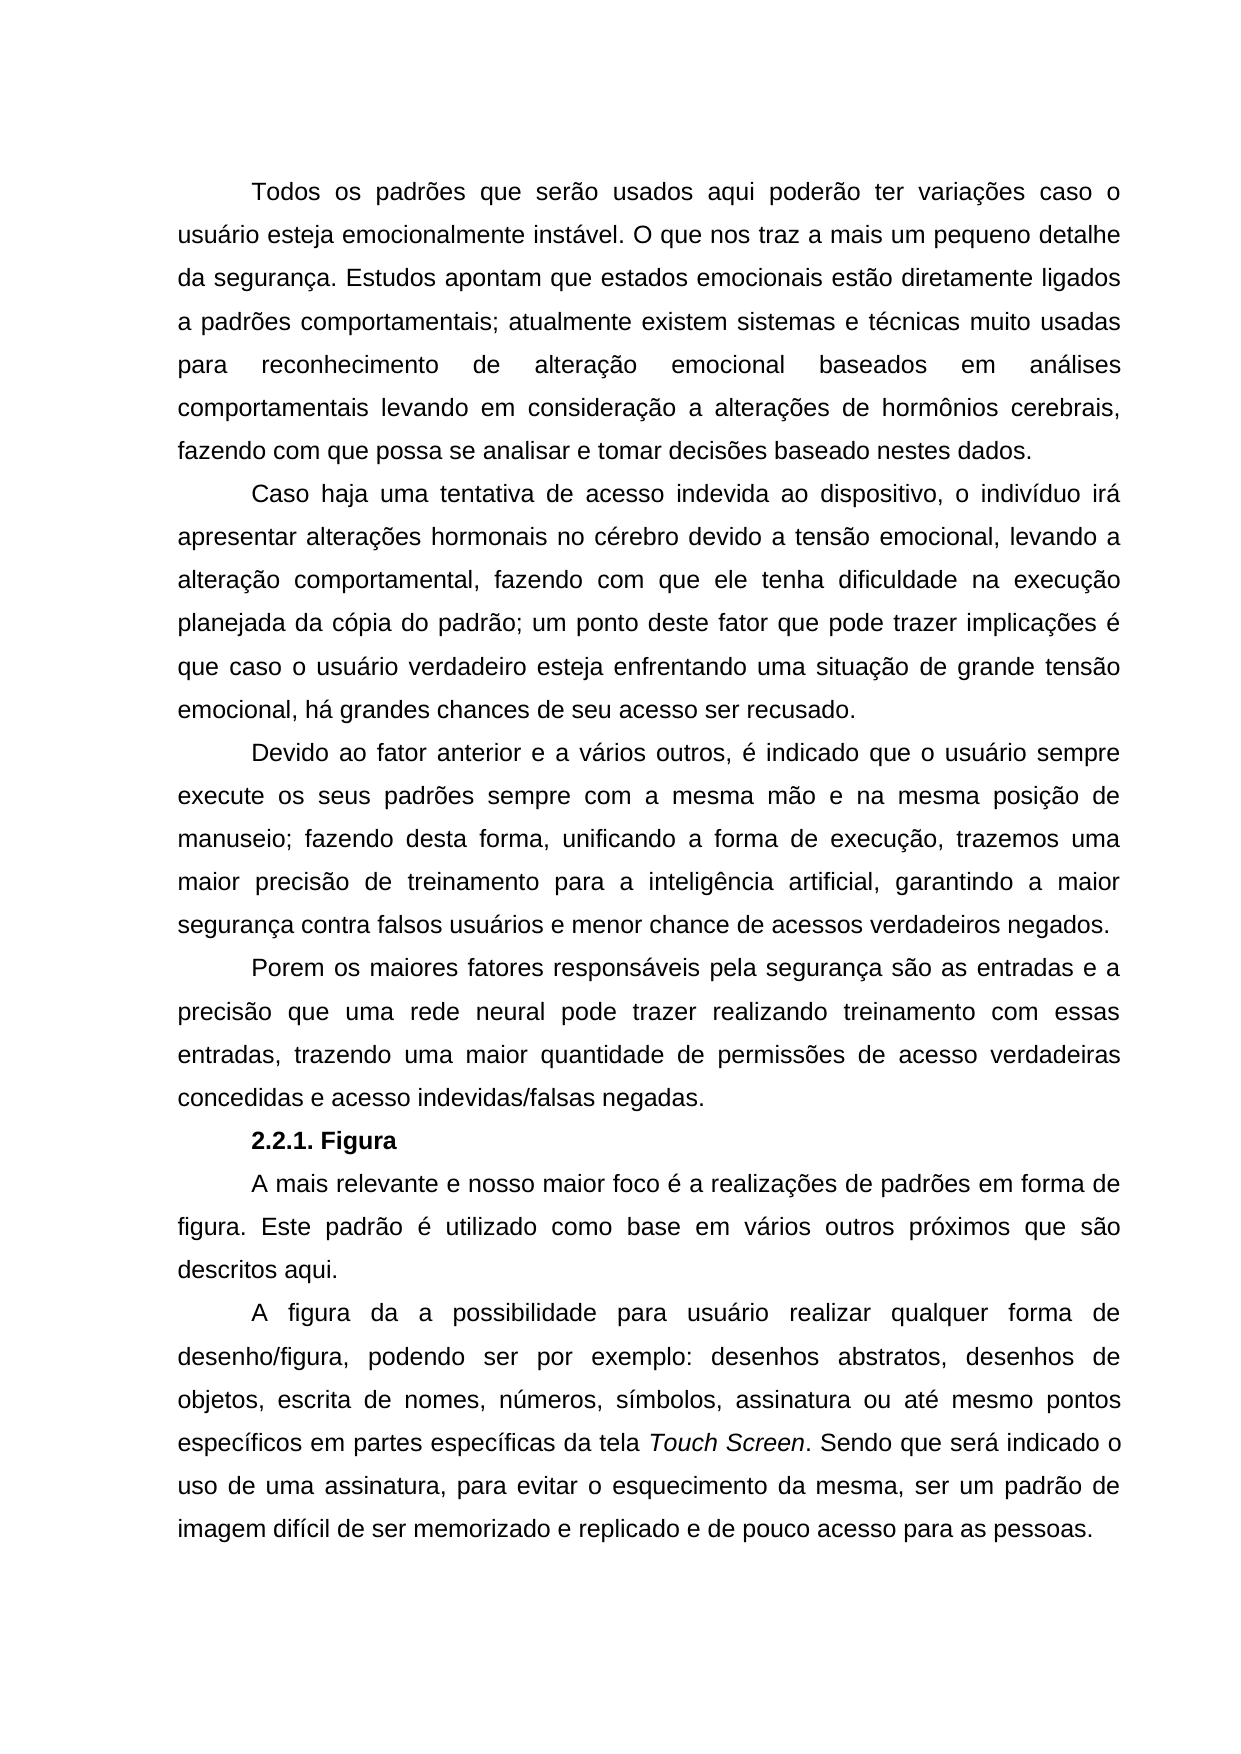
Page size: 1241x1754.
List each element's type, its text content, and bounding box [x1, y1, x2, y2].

text Porem os maiores fatores responsáveis pela segurança são as entradas e a precisão que uma rede neural pode trazer realizando treinamento com essas entradas, trazendo uma maior quantidade de permissões de acesso verdadeiras concedidas e acesso indevidas/falsas negadas. [177, 953, 1122, 1112]
text A figura da a possibilidade para usuário realizar qualquer forma de desenho/figura, podendo ser por exemplo: desenhos abstratos, desenhos de objetos, escrita de nomes, números, símbolos, assinatura ou até mesmo pontos específicos em partes específicas da tela Touch Screen. Sendo que será indicado o uso de uma assinatura, para evitar o esquecimento da mesma, ser um padrão de imagem difícil de ser memorizado e replicado e de pouco acesso para as pessoas. [177, 1298, 1122, 1543]
text Devido ao fator anterior e a vários outros, é indicado que o usuário sempre execute os seus padrões sempre com a mesma mão e na mesma posição de manuseio; fazendo desta forma, unificando a forma de execução, trazemos uma maior precisão de treinamento para a inteligência artificial, garantindo a maior segurança contra falsos usuários e menor chance de acessos verdadeiros negados. [177, 738, 1122, 939]
text Caso haja uma tentativa de acesso indevida ao dispositivo, o indivíduo irá apresentar alterações hormonais no cérebro devido a tensão emocional, levando a alteração comportamental, fazendo com que ele tenha dificuldade na execução planejada da cópia do padrão; um ponto deste fator que pode trazer implicações é que caso o usuário verdadeiro esteja enfrentando uma situação de grande tensão emocional, há grandes chances de seu acesso ser recusado. [177, 479, 1122, 723]
text Todos os padrões que serão usados aqui poderão ter variações caso o usuário esteja emocionalmente instável. O que nos traz a mais um pequeno detalhe da segurança. Estudos apontam que estados emocionais estão diretamente ligados a padrões comportamentais; atualmente existem sistemas e técnicas muito usadas para reconhecimento de alteração emocional baseados em análises comportamentais levando em consideração a alterações de hormônios cerebrais, fazendo com que possa se analisar e tomar decisões baseado nestes dados. [177, 177, 1122, 465]
text A mais relevante e nosso maior foco é a realizações de padrões em forma de figura. Este padrão é utilizado como base em vários outros próximos que são descritos aqui. [177, 1169, 1122, 1284]
subtitle 2.2.1. Figura [177, 1126, 1122, 1155]
